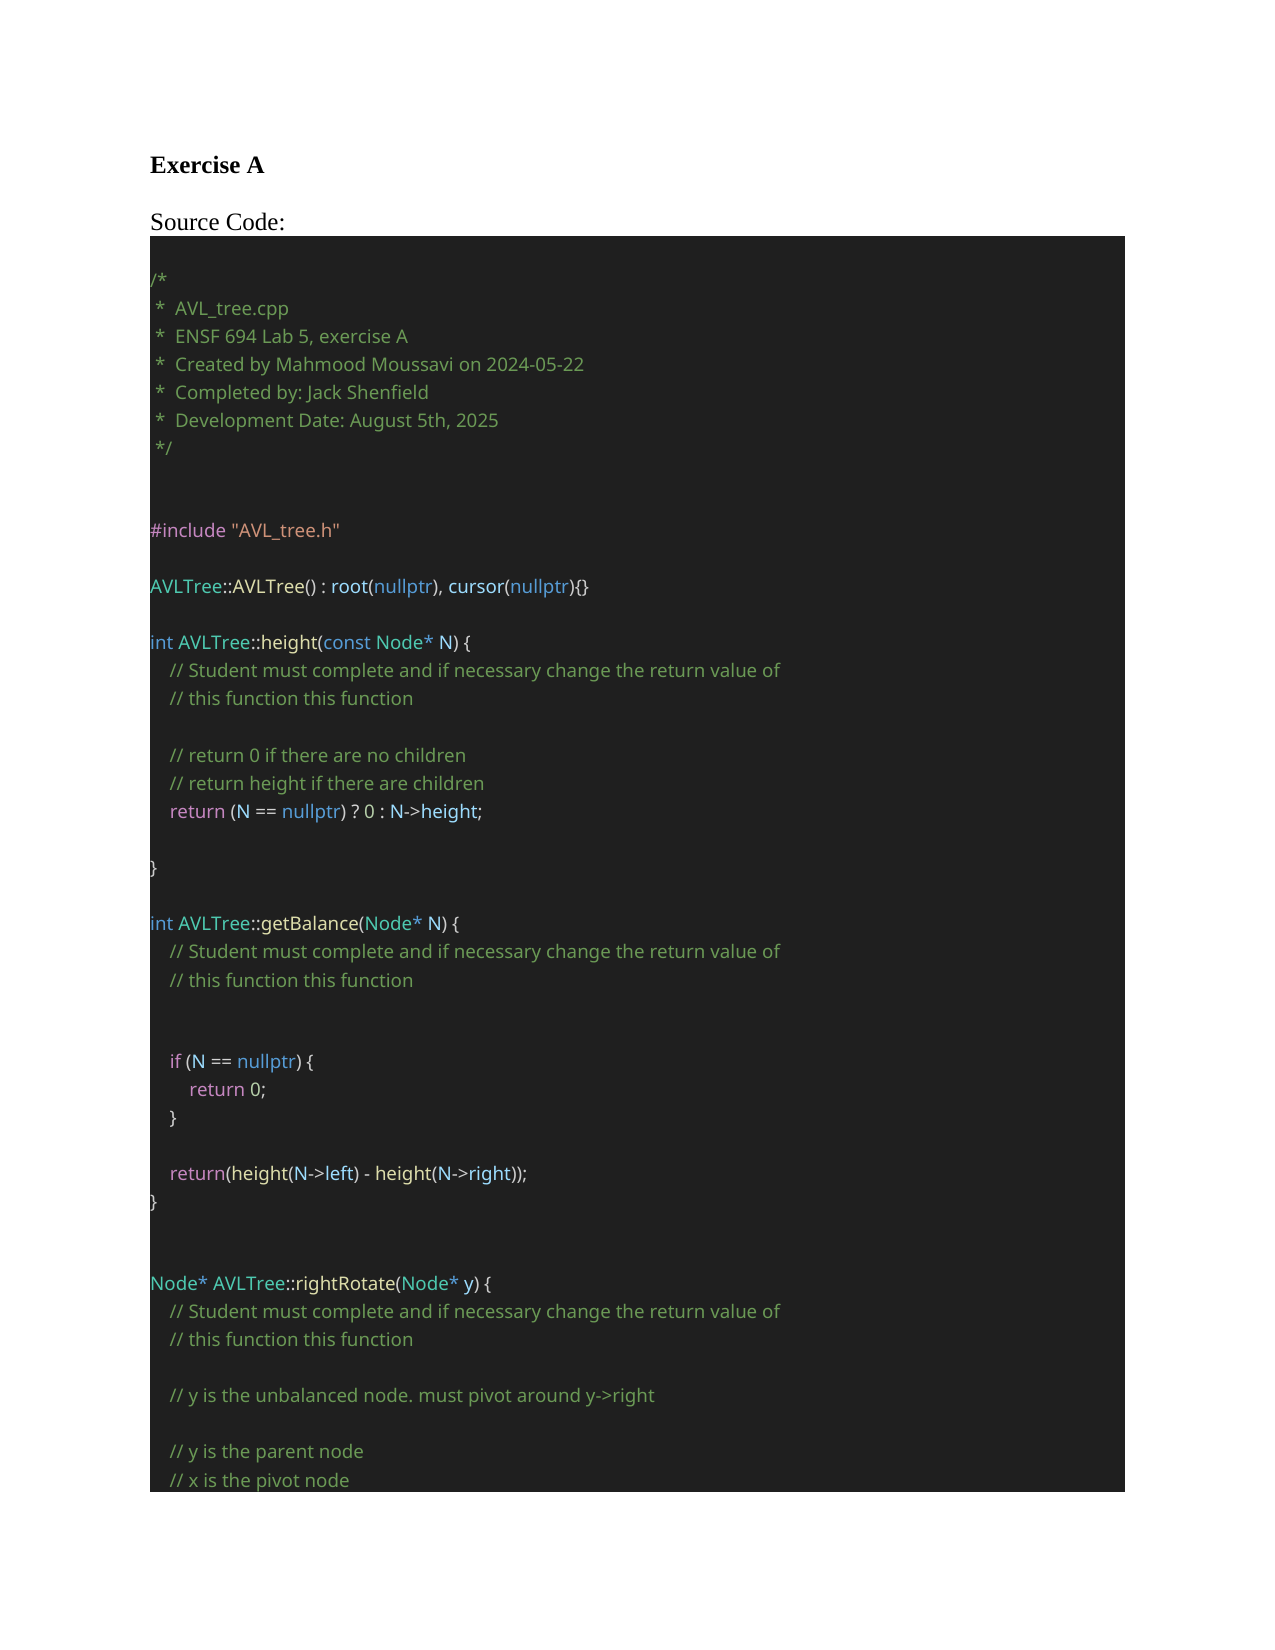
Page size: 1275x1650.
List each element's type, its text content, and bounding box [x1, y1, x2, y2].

text // this function this function [150, 683, 1125, 711]
text * AVL_tree.cpp [150, 292, 1125, 321]
text // y is the parent node [150, 1436, 1125, 1464]
text } [150, 852, 1125, 880]
text return(height(N->left) - height(N->right)); [150, 1158, 1125, 1186]
text // Student must complete and if necessary change the return value of [150, 655, 1125, 683]
text Exercise A [150, 150, 1125, 179]
text // this function this function [150, 1324, 1125, 1352]
text if (N == nullptr) { [150, 1046, 1125, 1074]
text // return 0 if there are no children [150, 739, 1125, 767]
text * Development Date: August 5th, 2025 [150, 405, 1125, 433]
text */ [150, 433, 1125, 461]
text * ENSF 694 Lab 5, exercise A [150, 321, 1125, 349]
text // return height if there are children [150, 767, 1125, 796]
text return 0; [150, 1074, 1125, 1102]
text // this function this function [150, 964, 1125, 992]
text Source Code: [150, 207, 1125, 236]
text // y is the unbalanced node. must pivot around y->right [150, 1380, 1125, 1408]
text Node* AVLTree::rightRotate(Node* y) { [150, 1267, 1125, 1296]
text * Created by Mahmood Moussavi on 2024-05-22 [150, 349, 1125, 377]
text AVLTree::AVLTree() : root(nullptr), cursor(nullptr){} [150, 571, 1125, 599]
text } [150, 1102, 1125, 1130]
text /* [150, 264, 1125, 292]
text // Student must complete and if necessary change the return value of [150, 936, 1125, 964]
text // x is the pivot node [150, 1464, 1125, 1492]
text int AVLTree::height(const Node* N) { [150, 627, 1125, 655]
text return (N == nullptr) ? 0 : N->height; [150, 796, 1125, 824]
text // Student must complete and if necessary change the return value of [150, 1296, 1125, 1324]
text * Completed by: Jack Shenfield [150, 377, 1125, 405]
text int AVLTree::getBalance(Node* N) { [150, 908, 1125, 936]
text } [150, 1186, 1125, 1214]
text #include "AVL_tree.h" [150, 514, 1125, 542]
